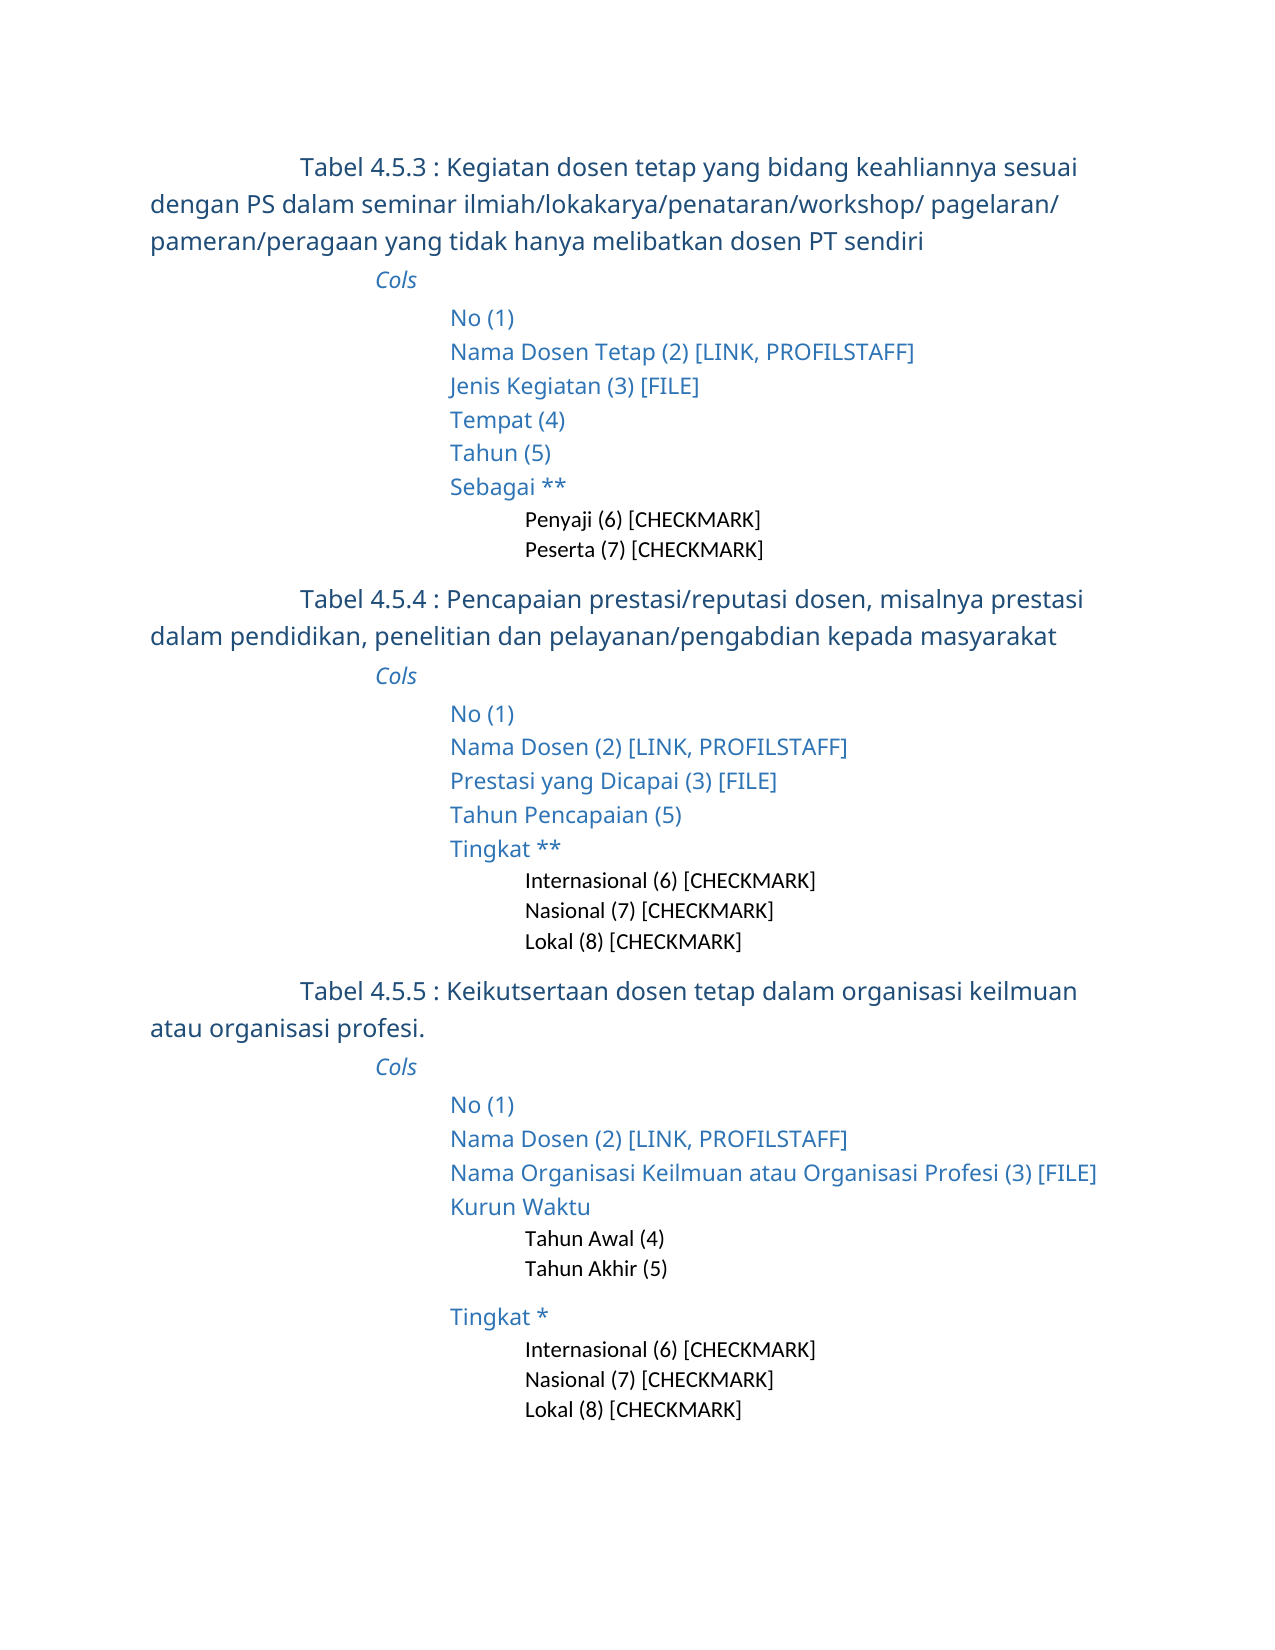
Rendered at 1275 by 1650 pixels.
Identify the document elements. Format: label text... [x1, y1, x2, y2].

subtitle Nama Dosen (2) [LINK, PROFILSTAFF] [150, 731, 1125, 763]
text Penyaji (6) [CHECKMARK] [150, 505, 1125, 533]
subtitle Cols [150, 660, 1125, 691]
text Internasional (6) [CHECKMARK] [150, 866, 1125, 894]
text Tahun Akhir (5) [150, 1254, 1125, 1282]
subtitle No (1) [150, 698, 1125, 729]
subtitle Tingkat ** [150, 833, 1125, 864]
subtitle Tabel 4.5.4 : Pencapaian prestasi/reputasi dosen, misalnya prestasi dalam pendidikan, penelitian dan pelayanan/pengabdian kepada masyarakat [150, 582, 1125, 653]
subtitle No (1) [150, 1089, 1125, 1121]
subtitle Prestasi yang Dicapai (3) [FILE] [150, 765, 1125, 796]
subtitle Cols [150, 264, 1125, 296]
text Nasional (7) [CHECKMARK] [150, 1365, 1125, 1393]
subtitle Sebagai ** [150, 471, 1125, 502]
subtitle Tempat (4) [150, 404, 1125, 435]
subtitle No (1) [150, 302, 1125, 334]
subtitle Tabel 4.5.3 : Kegiatan dosen tetap yang bidang keahliannya sesuai dengan PS dalam seminar ilmiah/lokakarya/penataran/workshop/ pagelaran/ pameran/peragaan yang tidak hanya melibatkan dosen PT sendiri [150, 150, 1125, 258]
subtitle Tabel 4.5.5 : Keikutsertaan dosen tetap dalam organisasi keilmuan atau organisasi profesi. [150, 974, 1125, 1044]
subtitle Tingkat * [150, 1301, 1125, 1333]
subtitle Kurun Waktu [150, 1191, 1125, 1222]
text Tahun Awal (4) [150, 1224, 1125, 1252]
subtitle Nama Organisasi Keilmuan atau Organisasi Profesi (3) [FILE] [150, 1157, 1125, 1188]
text Lokal (8) [CHECKMARK] [150, 1396, 1125, 1423]
subtitle Jenis Kegiatan (3) [FILE] [150, 370, 1125, 401]
subtitle Cols [150, 1051, 1125, 1083]
subtitle Tahun Pencapaian (5) [150, 799, 1125, 830]
text Peserta (7) [CHECKMARK] [150, 535, 1125, 563]
subtitle Nama Dosen Tetap (2) [LINK, PROFILSTAFF] [150, 336, 1125, 367]
text Internasional (6) [CHECKMARK] [150, 1335, 1125, 1363]
text Nasional (7) [CHECKMARK] [150, 897, 1125, 924]
text Lokal (8) [CHECKMARK] [150, 927, 1125, 955]
subtitle Nama Dosen (2) [LINK, PROFILSTAFF] [150, 1123, 1125, 1154]
subtitle Tahun (5) [150, 437, 1125, 469]
